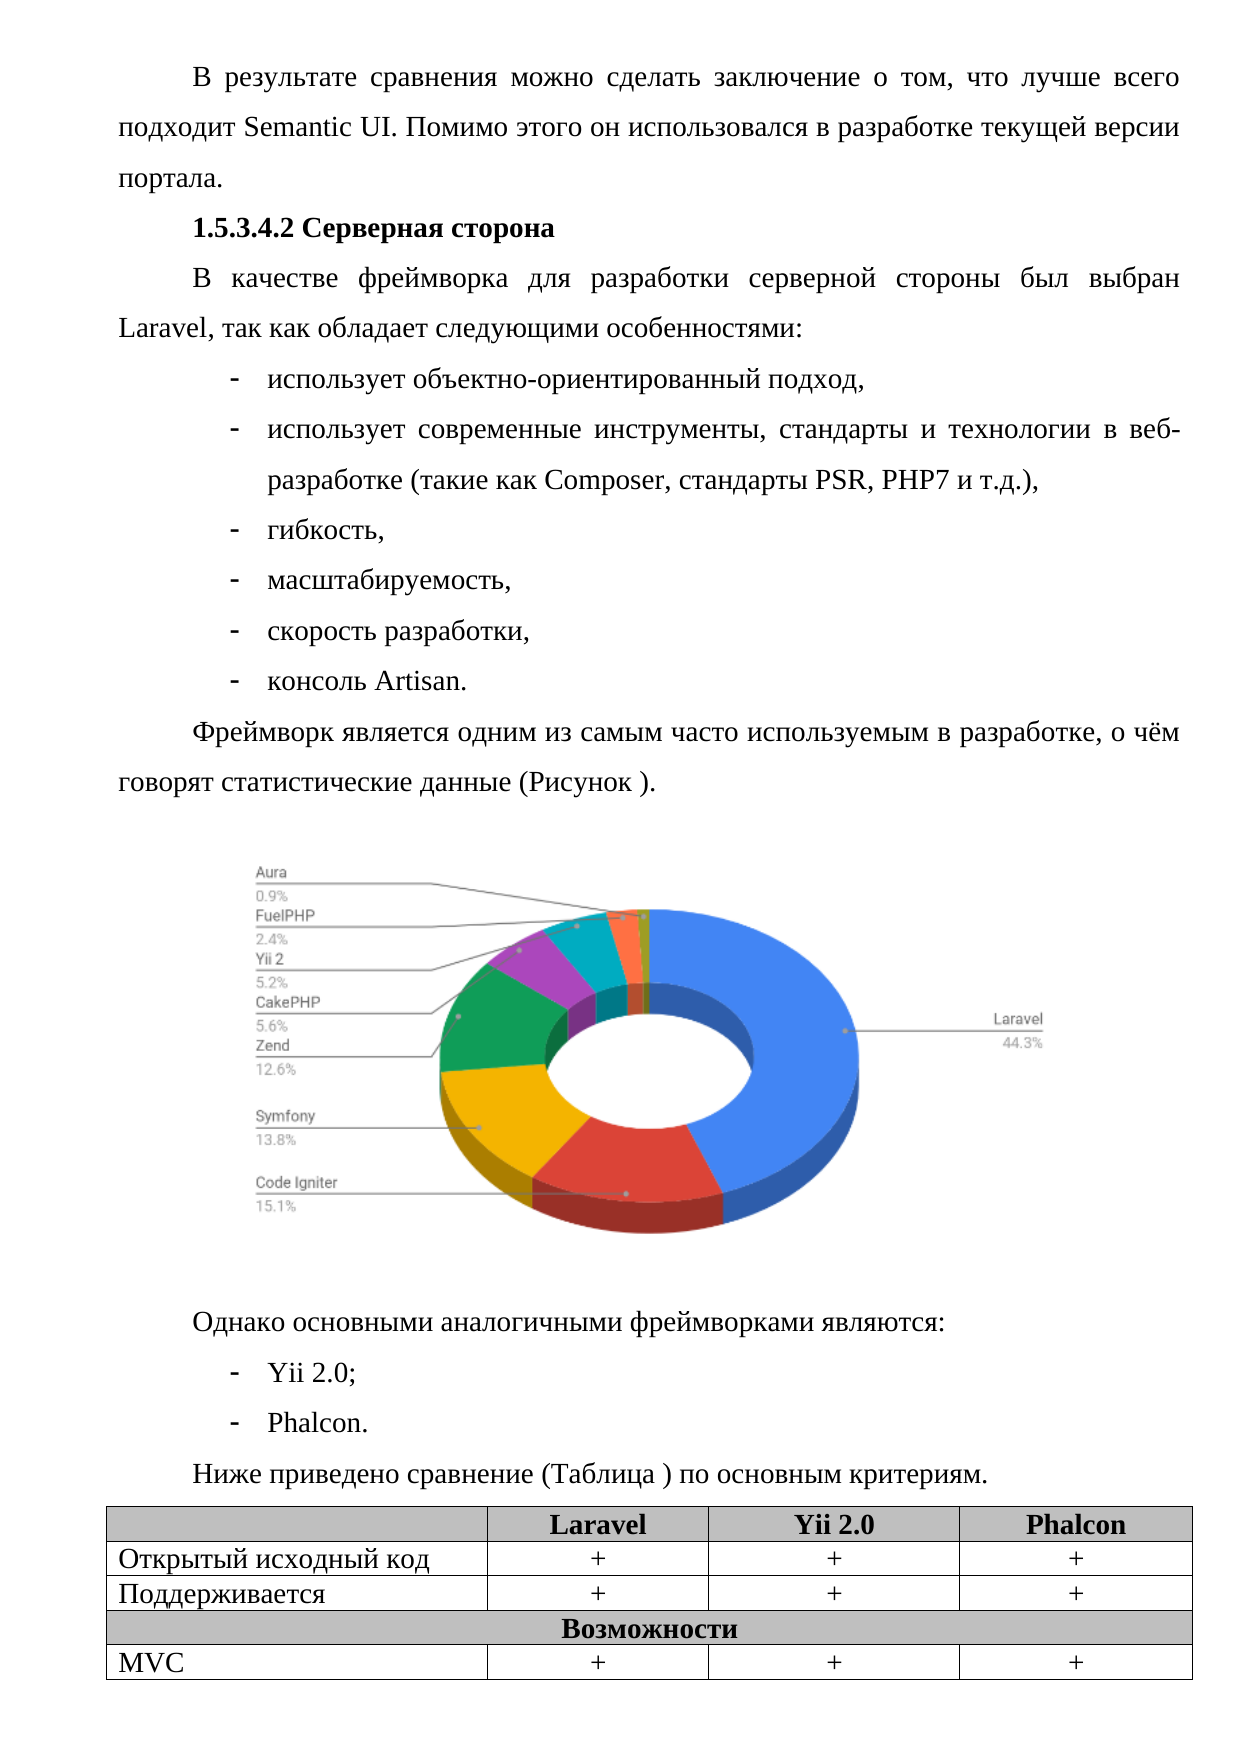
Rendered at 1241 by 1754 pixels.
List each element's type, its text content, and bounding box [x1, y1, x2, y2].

list скорость разработки, [229, 613, 1181, 647]
text Фреймворк является одним из самым часто используемым в разработке, о чём говорят статистические данные (Рисунок ). [118, 714, 1181, 798]
list использует современные инструменты, стандарты и технологии в веб-разработке (такие как Composer, стандарты PSR, PHP7 и т.д.), [229, 411, 1181, 495]
text В результате сравнения можно сделать заключение о том, что лучше всего подходит Semantic UI. Помимо этого он использовался в разработке текущей версии портала. [118, 59, 1181, 193]
table_header [107, 1507, 487, 1541]
text Однако основными аналогичными фреймворками являются: [118, 1304, 1181, 1338]
table_cell + [709, 1576, 959, 1610]
table_cell Открытый исходный код [107, 1542, 487, 1575]
list масштабируемость, [229, 562, 1181, 596]
text В качестве фреймворка для разработки серверной стороны был выбран Laravel, так как обладает следующими особенностями: [118, 260, 1181, 344]
table_cell + [488, 1576, 708, 1610]
table_cell + [488, 1645, 708, 1679]
list Yii 2.0; [229, 1355, 1181, 1388]
table_cell + [960, 1576, 1192, 1610]
table_cell MVC [107, 1645, 487, 1679]
list использует объектно-ориентированный подход, [229, 361, 1181, 394]
text Ниже приведено сравнение (Таблица ) по основным критериям. [118, 1456, 1181, 1489]
table_cell + [488, 1542, 708, 1575]
table_cell + [960, 1542, 1192, 1575]
table_cell Возможности [107, 1611, 1192, 1644]
table_cell + [709, 1645, 959, 1679]
subtitle 1.5.3.4.2 Серверная сторона [118, 210, 1181, 243]
table_header Laravel [488, 1507, 708, 1541]
table_cell + [960, 1645, 1192, 1679]
table_cell + [709, 1542, 959, 1575]
table_cell Поддерживается [107, 1576, 487, 1610]
list консоль Artisan. [229, 663, 1181, 697]
list гибкость, [229, 512, 1181, 546]
table_header Yii 2.0 [709, 1507, 959, 1541]
table_header Phalcon [960, 1507, 1192, 1541]
picture [246, 814, 1053, 1238]
list Phalcon. [229, 1405, 1181, 1439]
